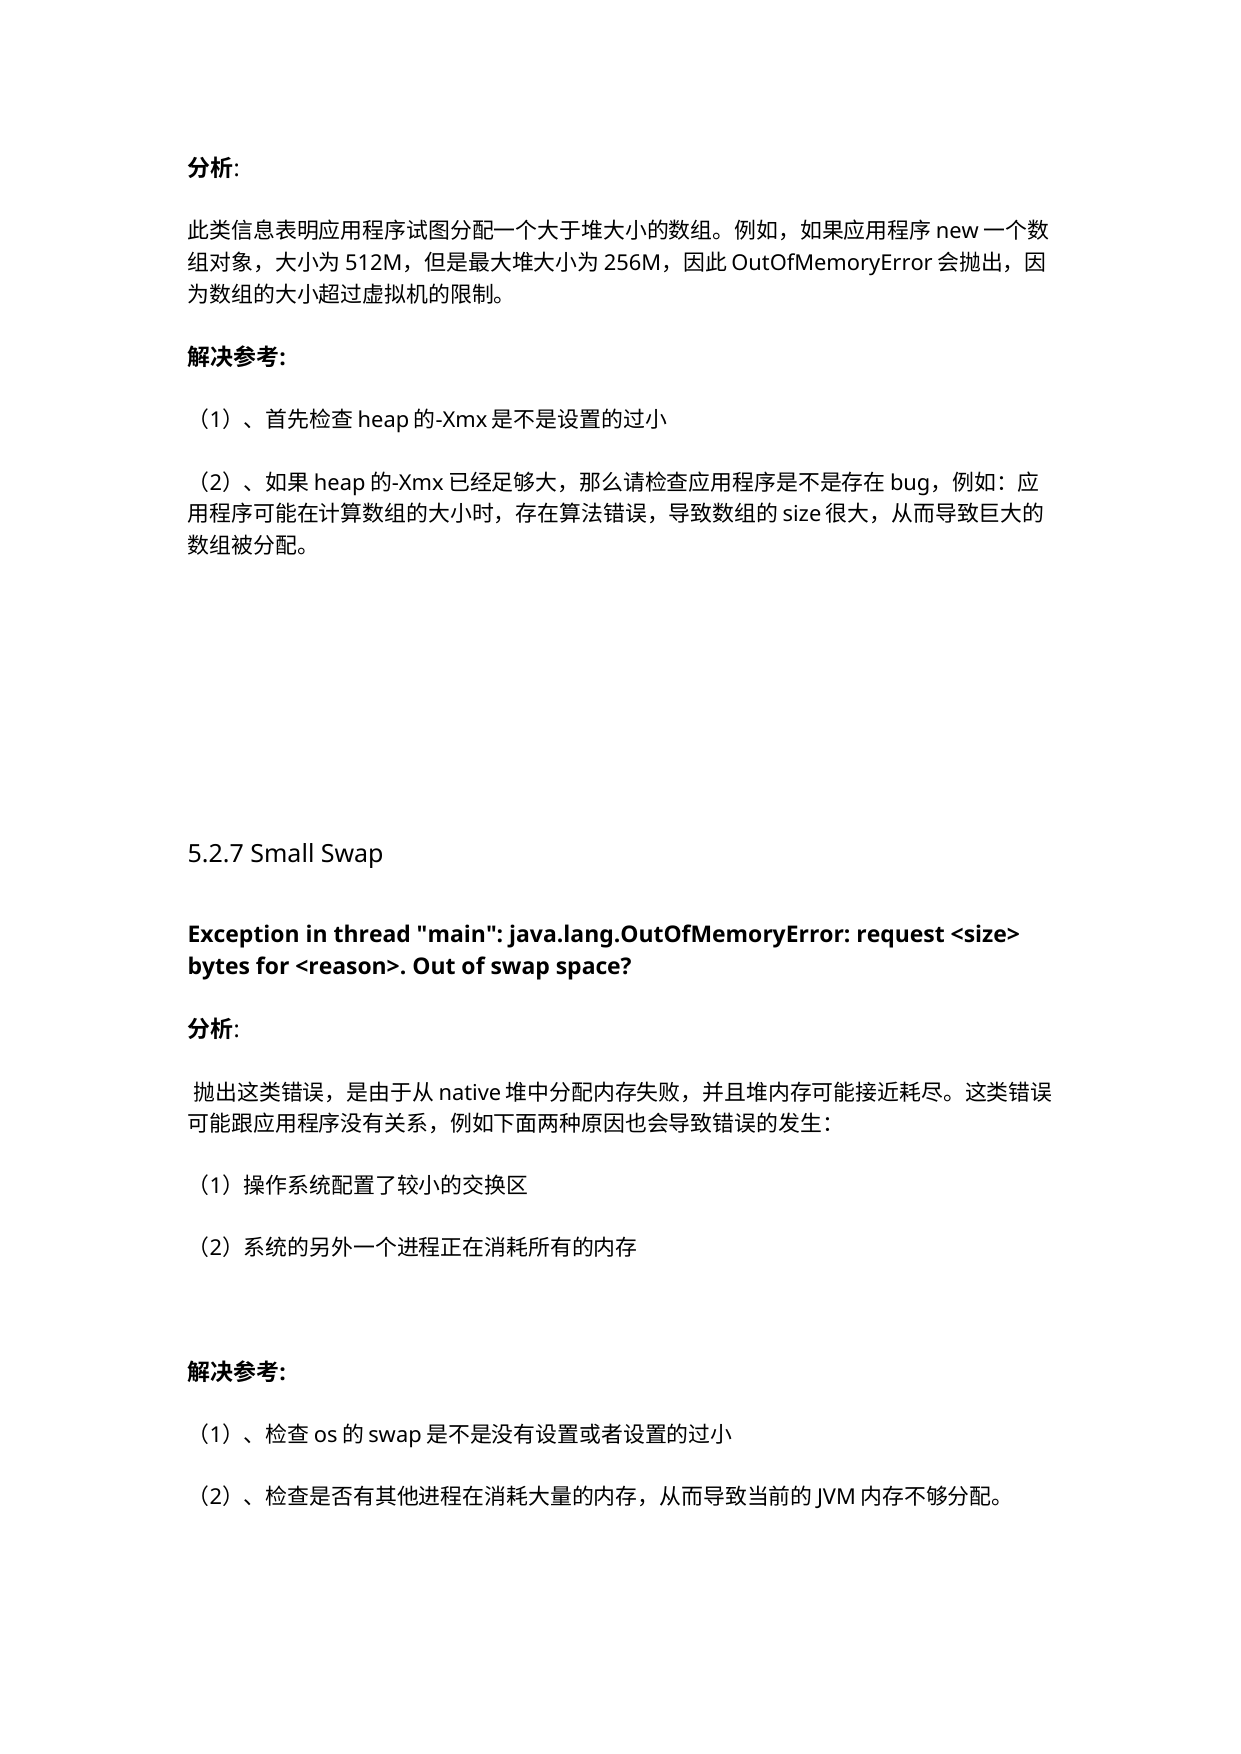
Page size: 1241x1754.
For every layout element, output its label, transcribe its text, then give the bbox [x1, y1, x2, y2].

text 分析: [187, 150, 1053, 183]
text （2）系统的另外一个进程正在消耗所有的内存 [187, 1230, 1053, 1262]
subtitle 5.2.7 Small Swap [187, 836, 1053, 870]
text （1）、首先检查heap的-Xmx是不是设置的过小 [187, 402, 1053, 434]
text （2）、如果heap的-Xmx已经足够大，那么请检查应用程序是不是存在bug，例如：应用程序可能在计算数组的大小时，存在算法错误，导致数组的size很大，从而导致巨大的数组被分配。 [187, 464, 1053, 560]
text Exception in thread "main": java.lang.OutOfMemoryError: request <size> bytes for <reason>. Out of swap space? [187, 918, 1053, 981]
text 分析: [187, 1011, 1053, 1044]
text （2）、检查是否有其他进程在消耗大量的内存，从而导致当前的JVM内存不够分配。 [187, 1479, 1053, 1511]
text （1）、检查os的swap是不是没有设置或者设置的过小 [187, 1417, 1053, 1449]
text 此类信息表明应用程序试图分配一个大于堆大小的数组。例如，如果应用程序new一个数组对象，大小为512M，但是最大堆大小为256M，因此OutOfMemoryError会抛出，因为数组的大小超过虚拟机的限制。 [187, 213, 1053, 309]
text 解决参考: [187, 1354, 1053, 1387]
text （1）操作系统配置了较小的交换区 [187, 1168, 1053, 1200]
text 解决参考: [187, 339, 1053, 372]
text 抛出这类错误，是由于从native堆中分配内存失败，并且堆内存可能接近耗尽。这类错误可能跟应用程序没有关系，例如下面两种原因也会导致错误的发生： [187, 1074, 1053, 1138]
